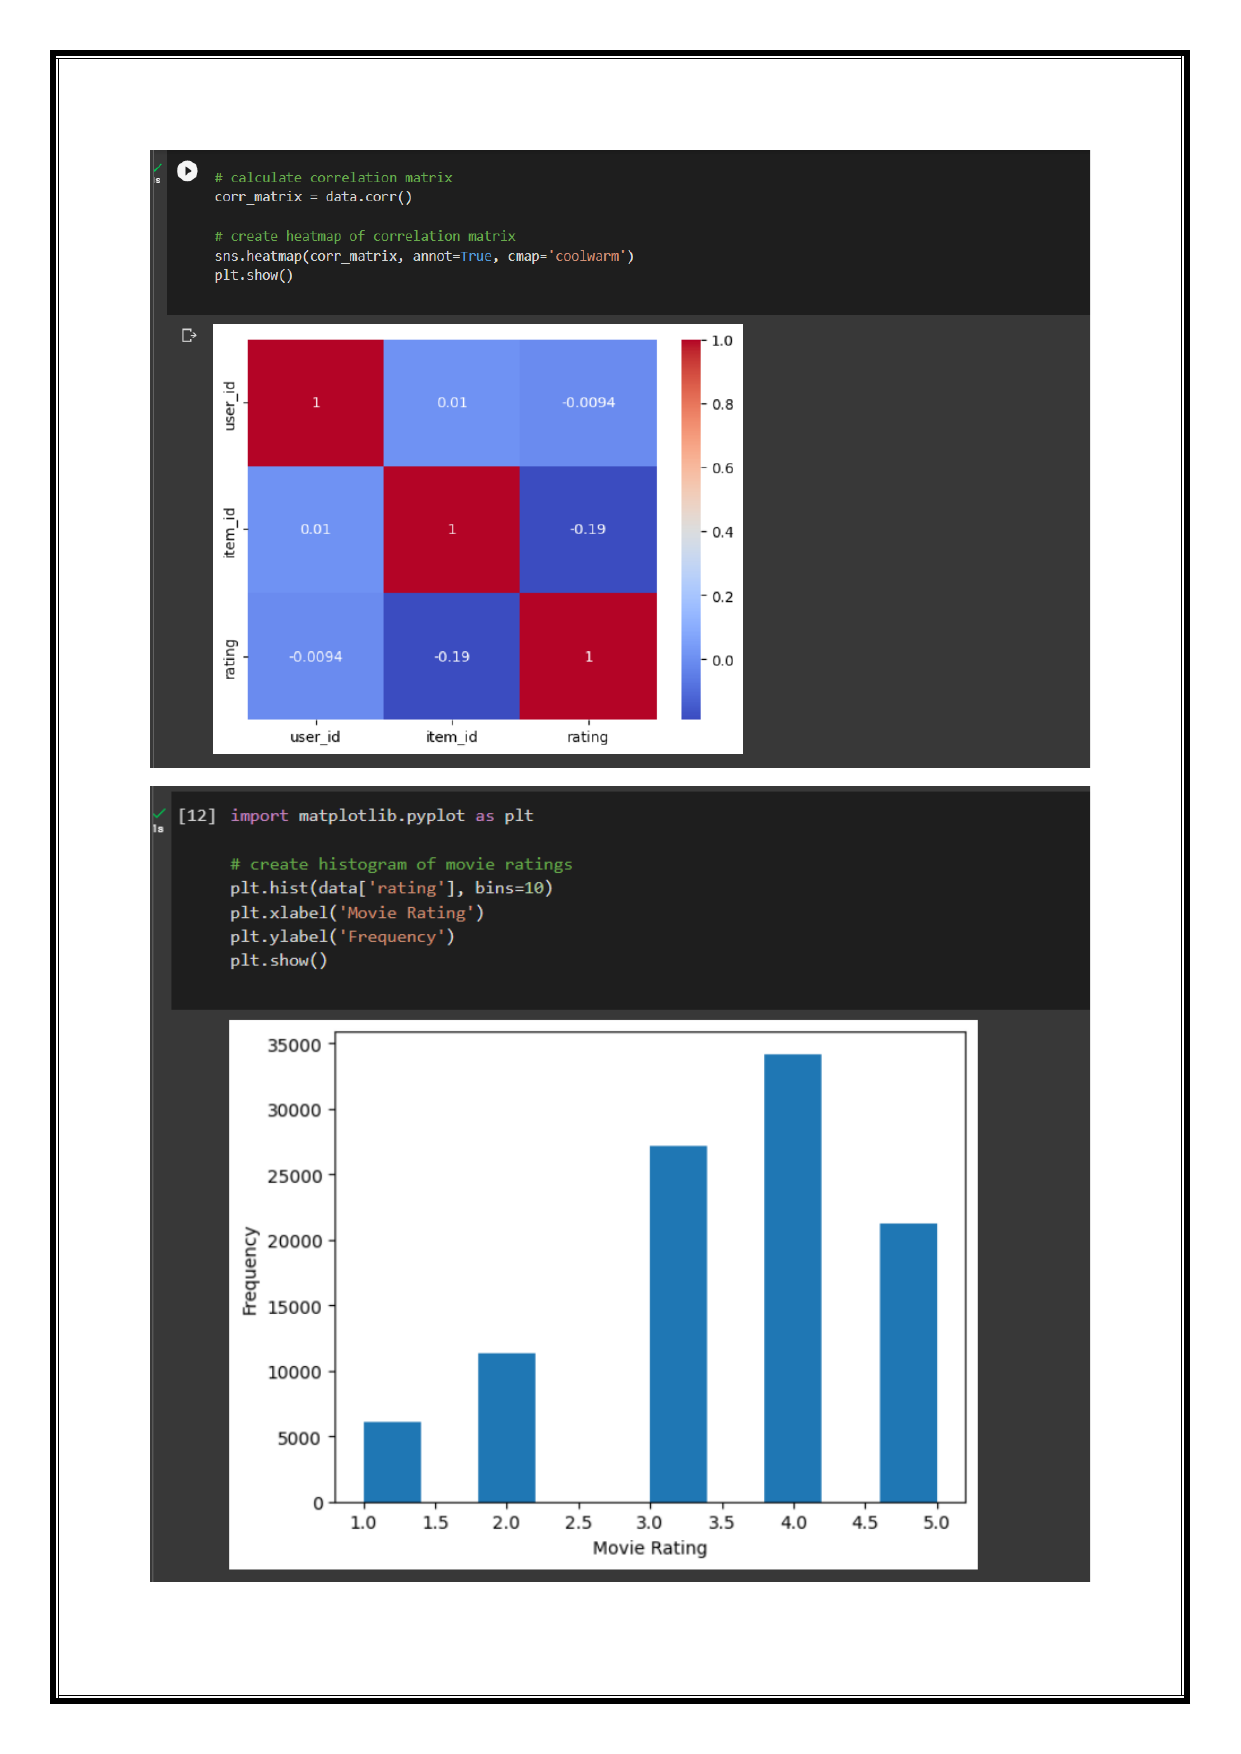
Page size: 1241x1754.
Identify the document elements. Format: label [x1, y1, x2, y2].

picture [150, 786, 1091, 1582]
picture [150, 150, 1091, 768]
